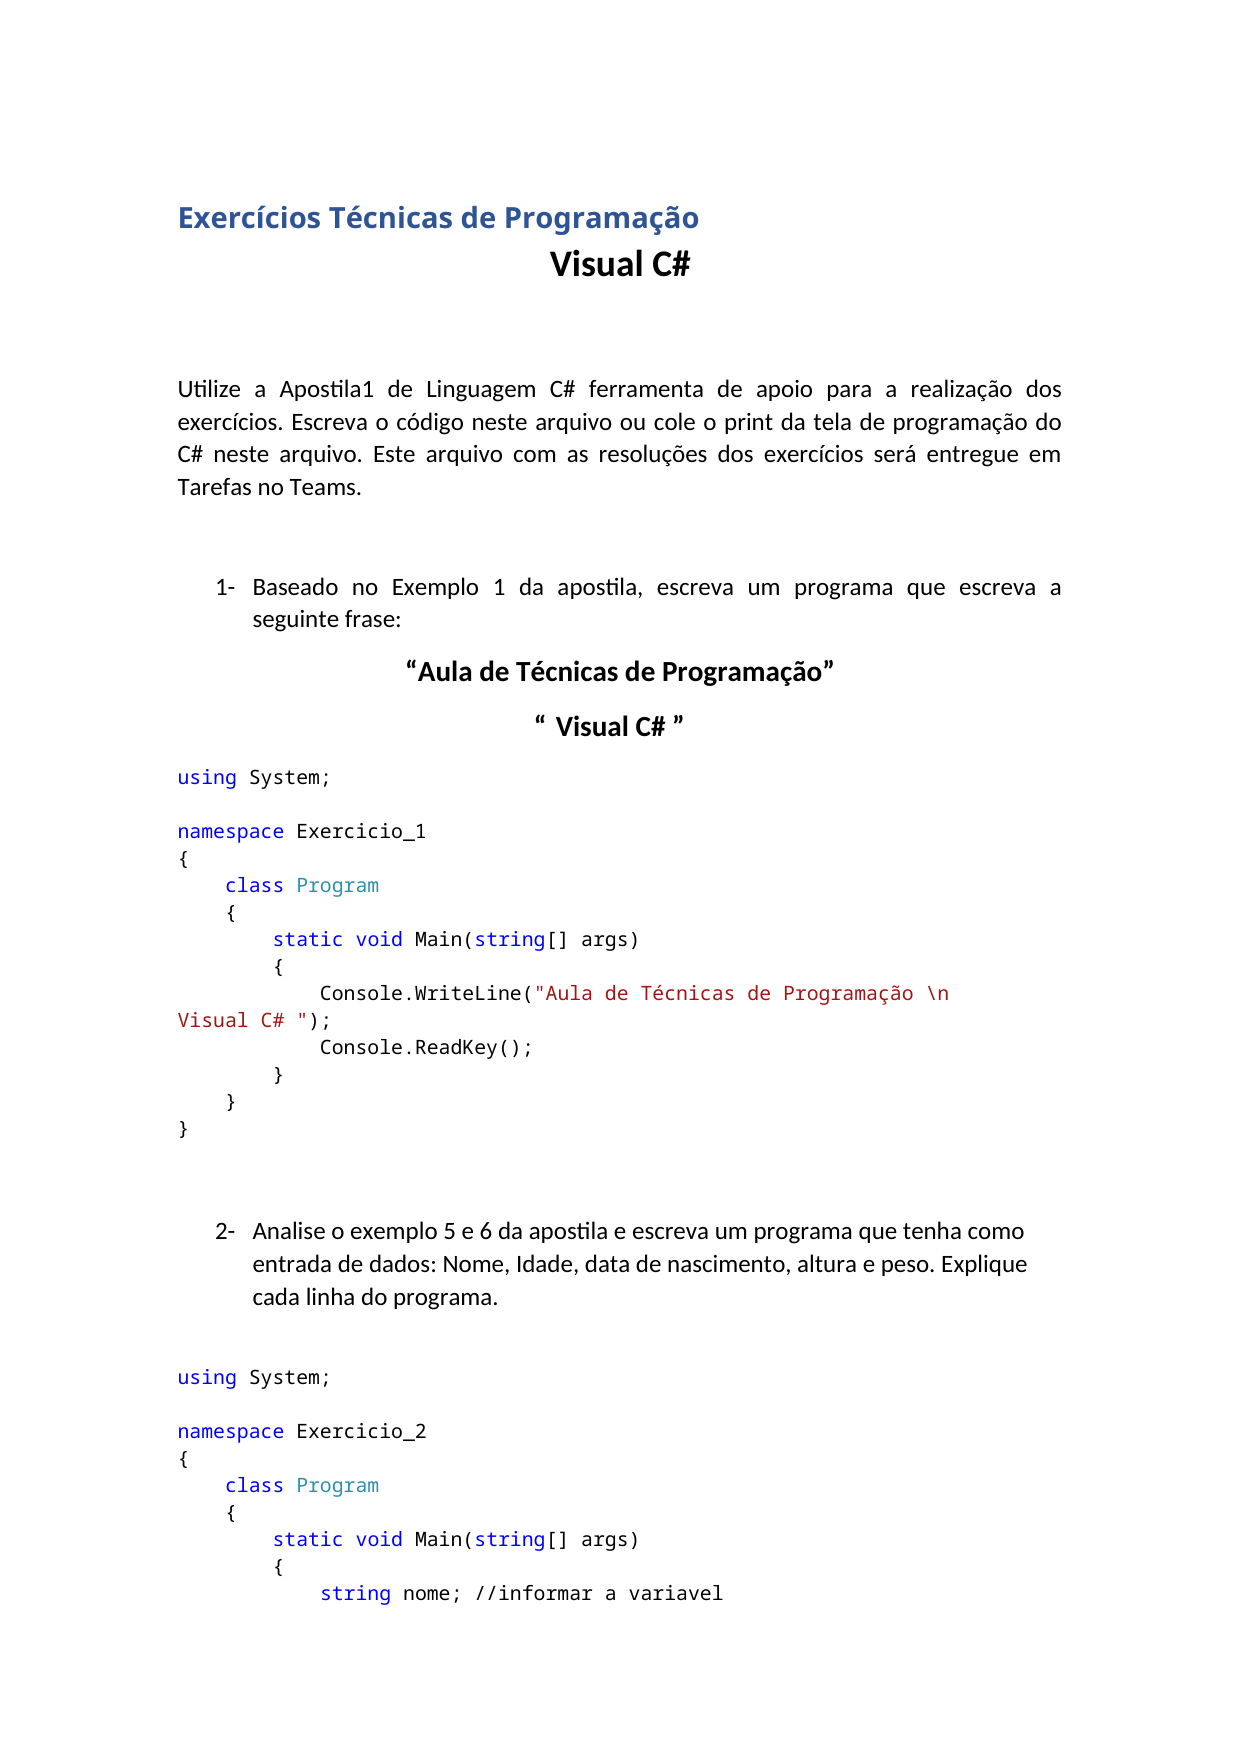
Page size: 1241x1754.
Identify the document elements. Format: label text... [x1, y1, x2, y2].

text “ Visual C# ” [177, 708, 1063, 744]
text { [177, 898, 1063, 925]
text namespace Exercicio_1 [177, 817, 1063, 844]
text namespace Exercicio_2 [177, 1417, 1063, 1444]
text Visual C# [177, 240, 1063, 286]
text class Program [177, 1471, 1063, 1498]
text using System; [177, 763, 1063, 790]
text “Aula de Técnicas de Programação” [177, 653, 1063, 689]
text } [177, 1060, 1063, 1087]
subtitle Exercícios Técnicas de Programação [177, 198, 1063, 237]
text Console.WriteLine("Aula de Técnicas de Programação \n Visual C# "); [177, 979, 1063, 1033]
text { [177, 952, 1063, 979]
text static void Main(string[] args) [177, 925, 1063, 952]
text Console.ReadKey(); [177, 1033, 1063, 1060]
text string nome; //informar a variavel [177, 1579, 1063, 1606]
text { [177, 1444, 1063, 1471]
text using System; [177, 1363, 1063, 1390]
text { [177, 1498, 1063, 1525]
text } [177, 1114, 1063, 1141]
text Utilize a Apostila1 de Linguagem C# ferramenta de apoio para a realização dos exercícios. Escreva o código neste arquivo ou cole o print da tela de programação do C# neste arquivo. Este arquivo com as resoluções dos exercícios será entregue em Tarefas no Teams. [177, 373, 1063, 502]
text class Program [177, 871, 1063, 898]
list Baseado no Exemplo 1 da apostila, escreva um programa que escreva a seguinte frase: [215, 571, 1063, 634]
text { [177, 1552, 1063, 1579]
text } [177, 1087, 1063, 1114]
list Analise o exemplo 5 e 6 da apostila e escreva um programa que tenha como entrada de dados: Nome, Idade, data de nascimento, altura e peso. Explique cada linha do programa. [215, 1215, 1063, 1311]
text static void Main(string[] args) [177, 1525, 1063, 1552]
text { [177, 844, 1063, 871]
